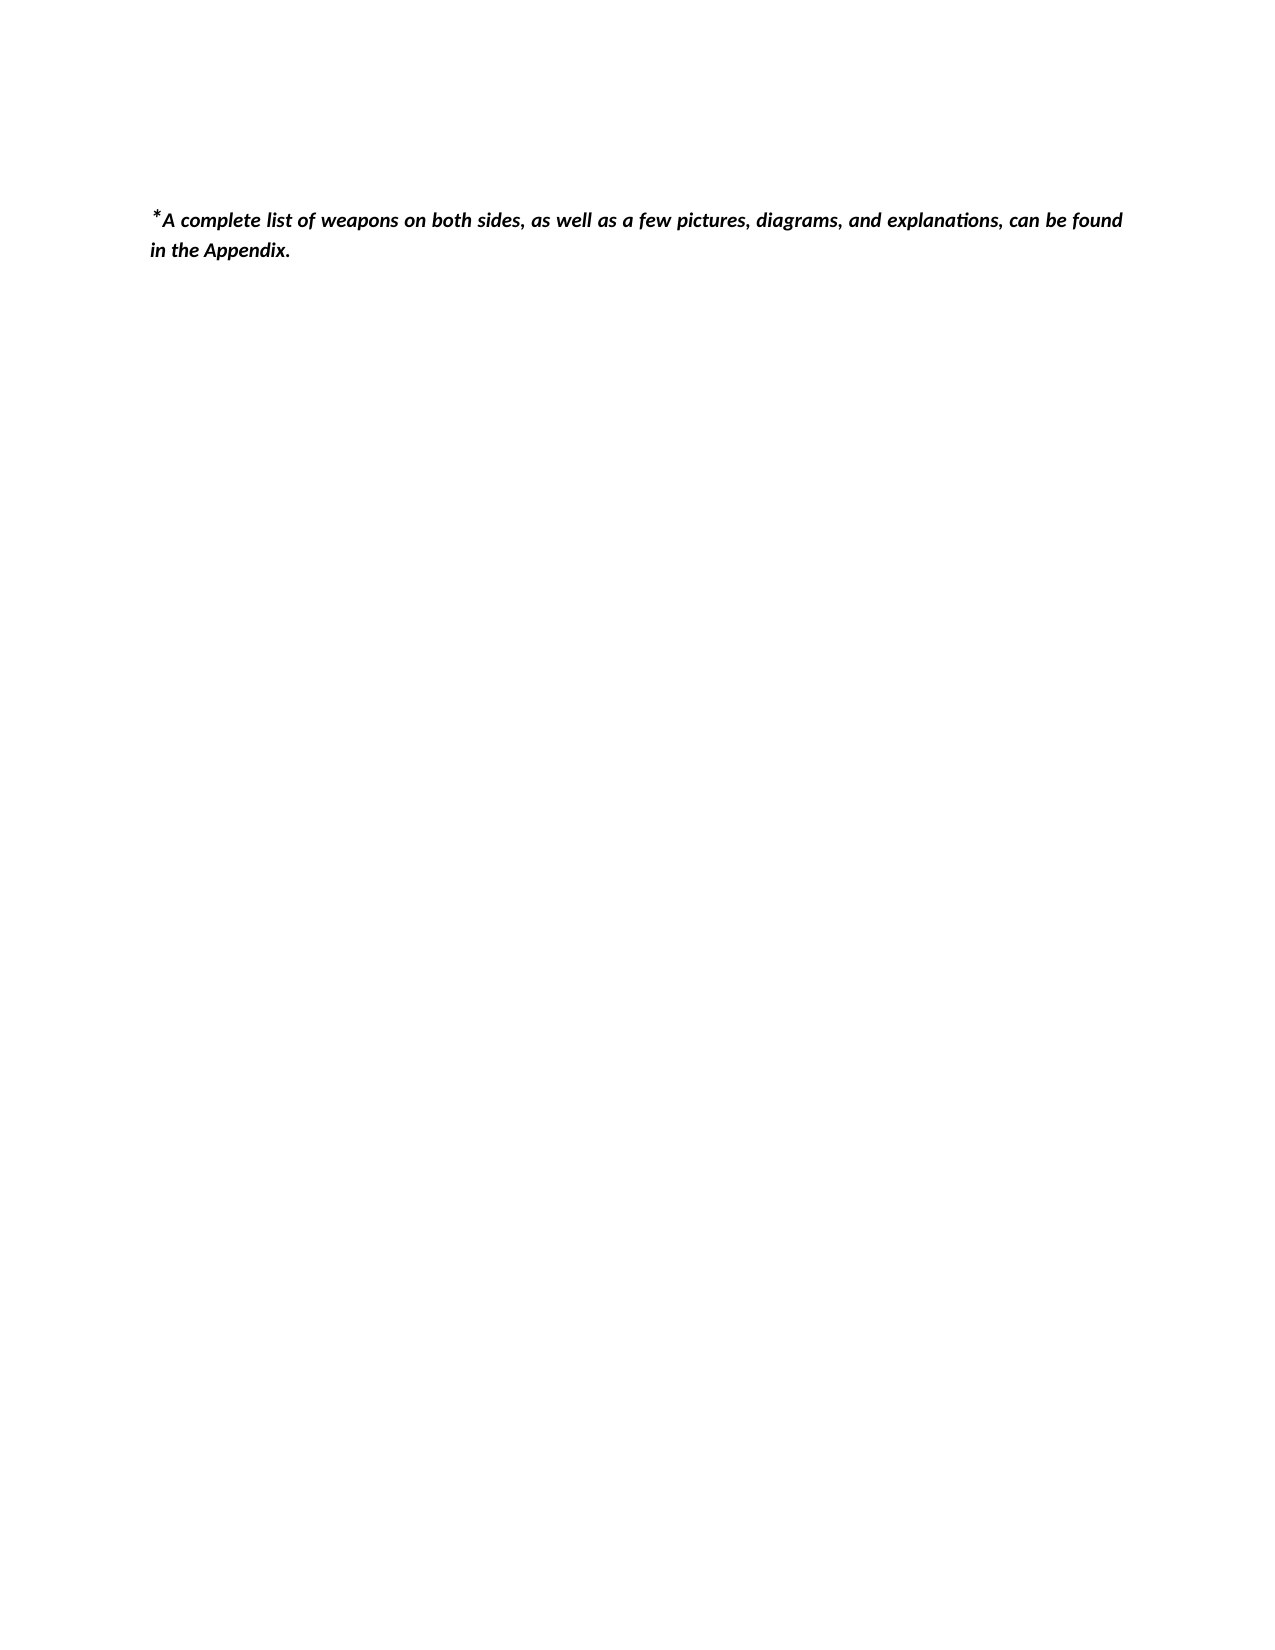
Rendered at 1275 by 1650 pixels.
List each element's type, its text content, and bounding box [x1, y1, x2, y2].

text *A complete list of weapons on both sides, as well as a few pictures, diagrams, and explanations, can be found in the Appendix. [150, 203, 1125, 263]
